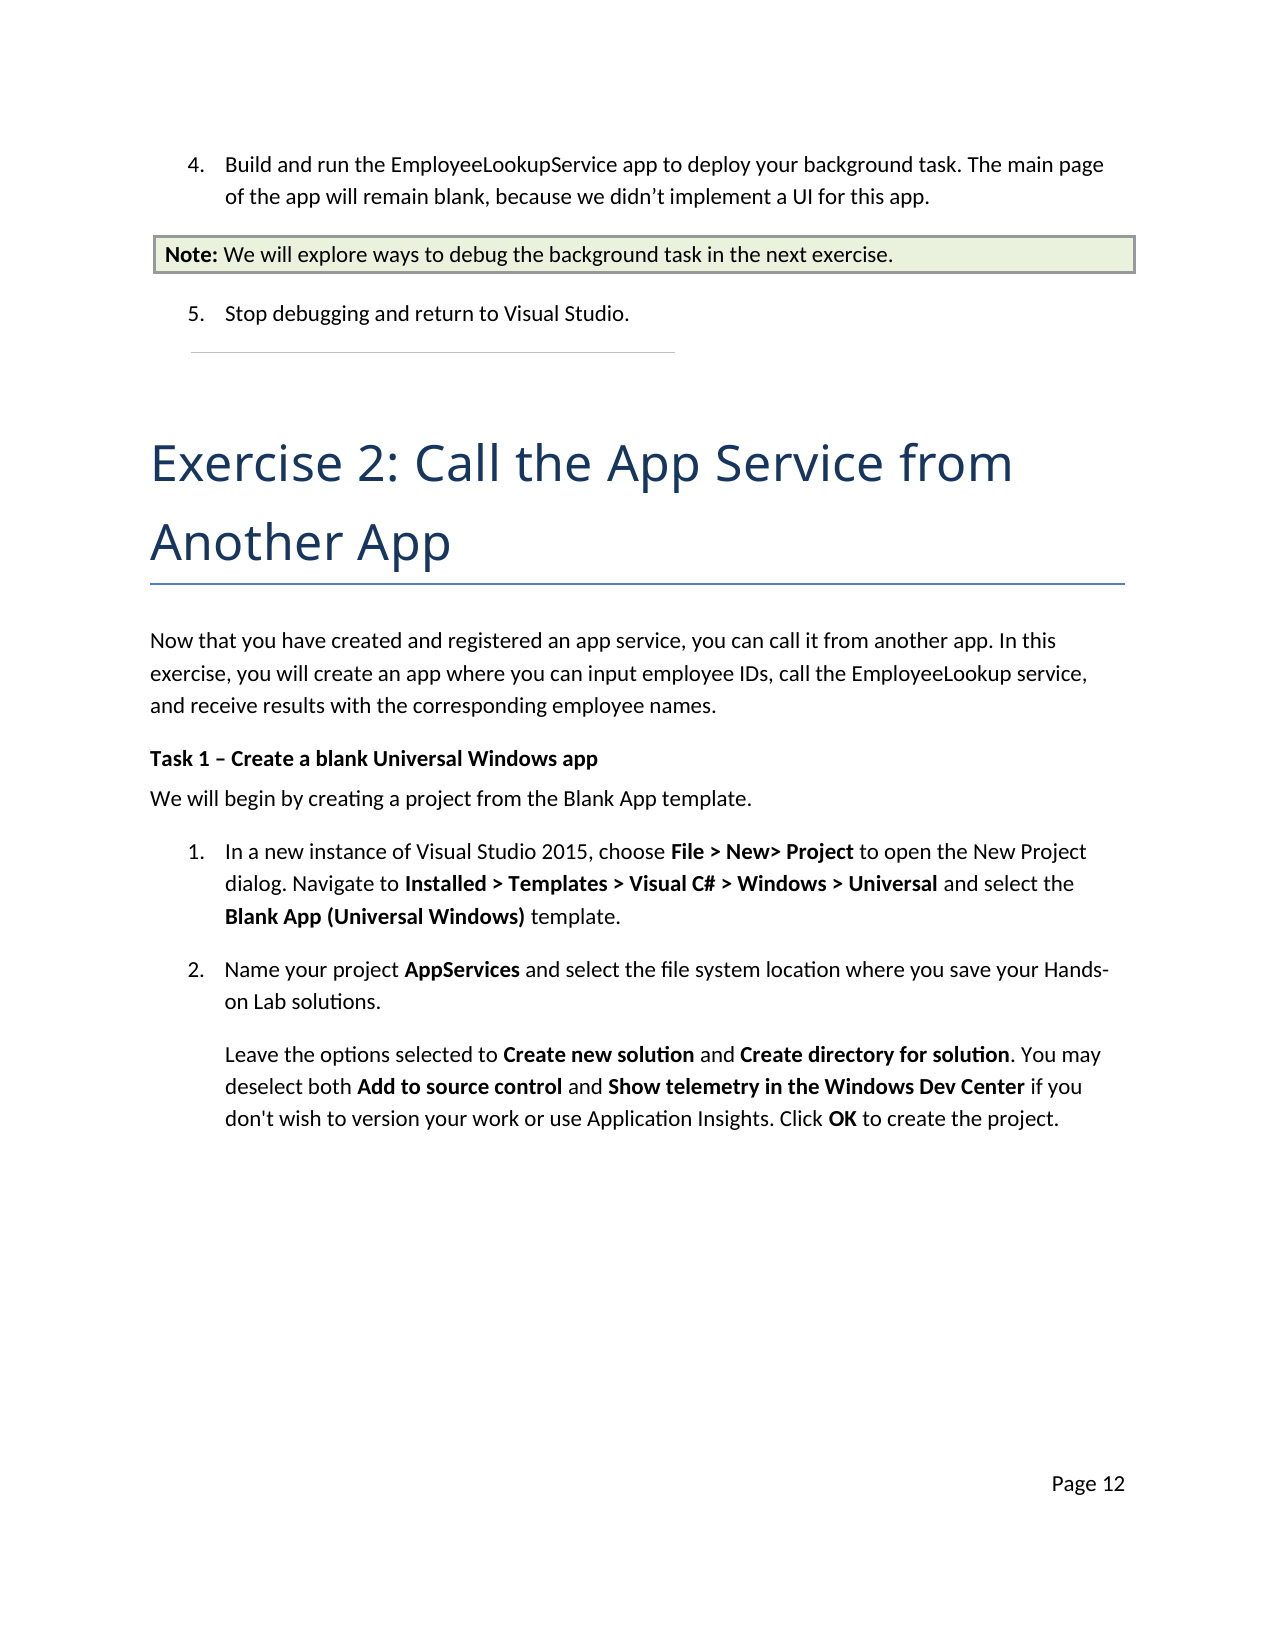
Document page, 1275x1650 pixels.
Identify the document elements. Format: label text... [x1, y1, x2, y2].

list In a new instance of Visual Studio 2015, choose File > New> Project to open the New Project dialog. Navigate to Installed > Templates > Visual C# > Windows > Universal and select the Blank App (Universal Windows) template. [187, 837, 1125, 930]
list Build and run the EmployeeLookupService app to deploy your background task. The main page of the app will remain blank, because we didn’t implement a UI for this app. [187, 150, 1125, 210]
text Note: We will explore ways to debug the background task in the next exercise. [156, 238, 1133, 271]
list Leave the options selected to Create new solution and Create directory for solution. You may deselect both Add to source control and Show telemetry in the Windows Dev Center if you don't wish to version your work or use Application Insights. Click OK to create the project. [225, 1040, 1125, 1132]
text Task 1 – Create a blank Universal Windows app [150, 744, 1125, 772]
list Now that you have created and registered an app service, you can call it from another app. In this exercise, you will create an app where you can input employee IDs, call the EmployeeLookup service, and receive results with the corresponding employee names. [150, 626, 1125, 719]
list Stop debugging and return to Visual Studio. [187, 299, 1125, 327]
text We will begin by creating a project from the Blank App template. [150, 784, 1125, 812]
text Name your project AppServices and select the file system location where you save your Hands-on Lab solutions. [187, 955, 1125, 1015]
